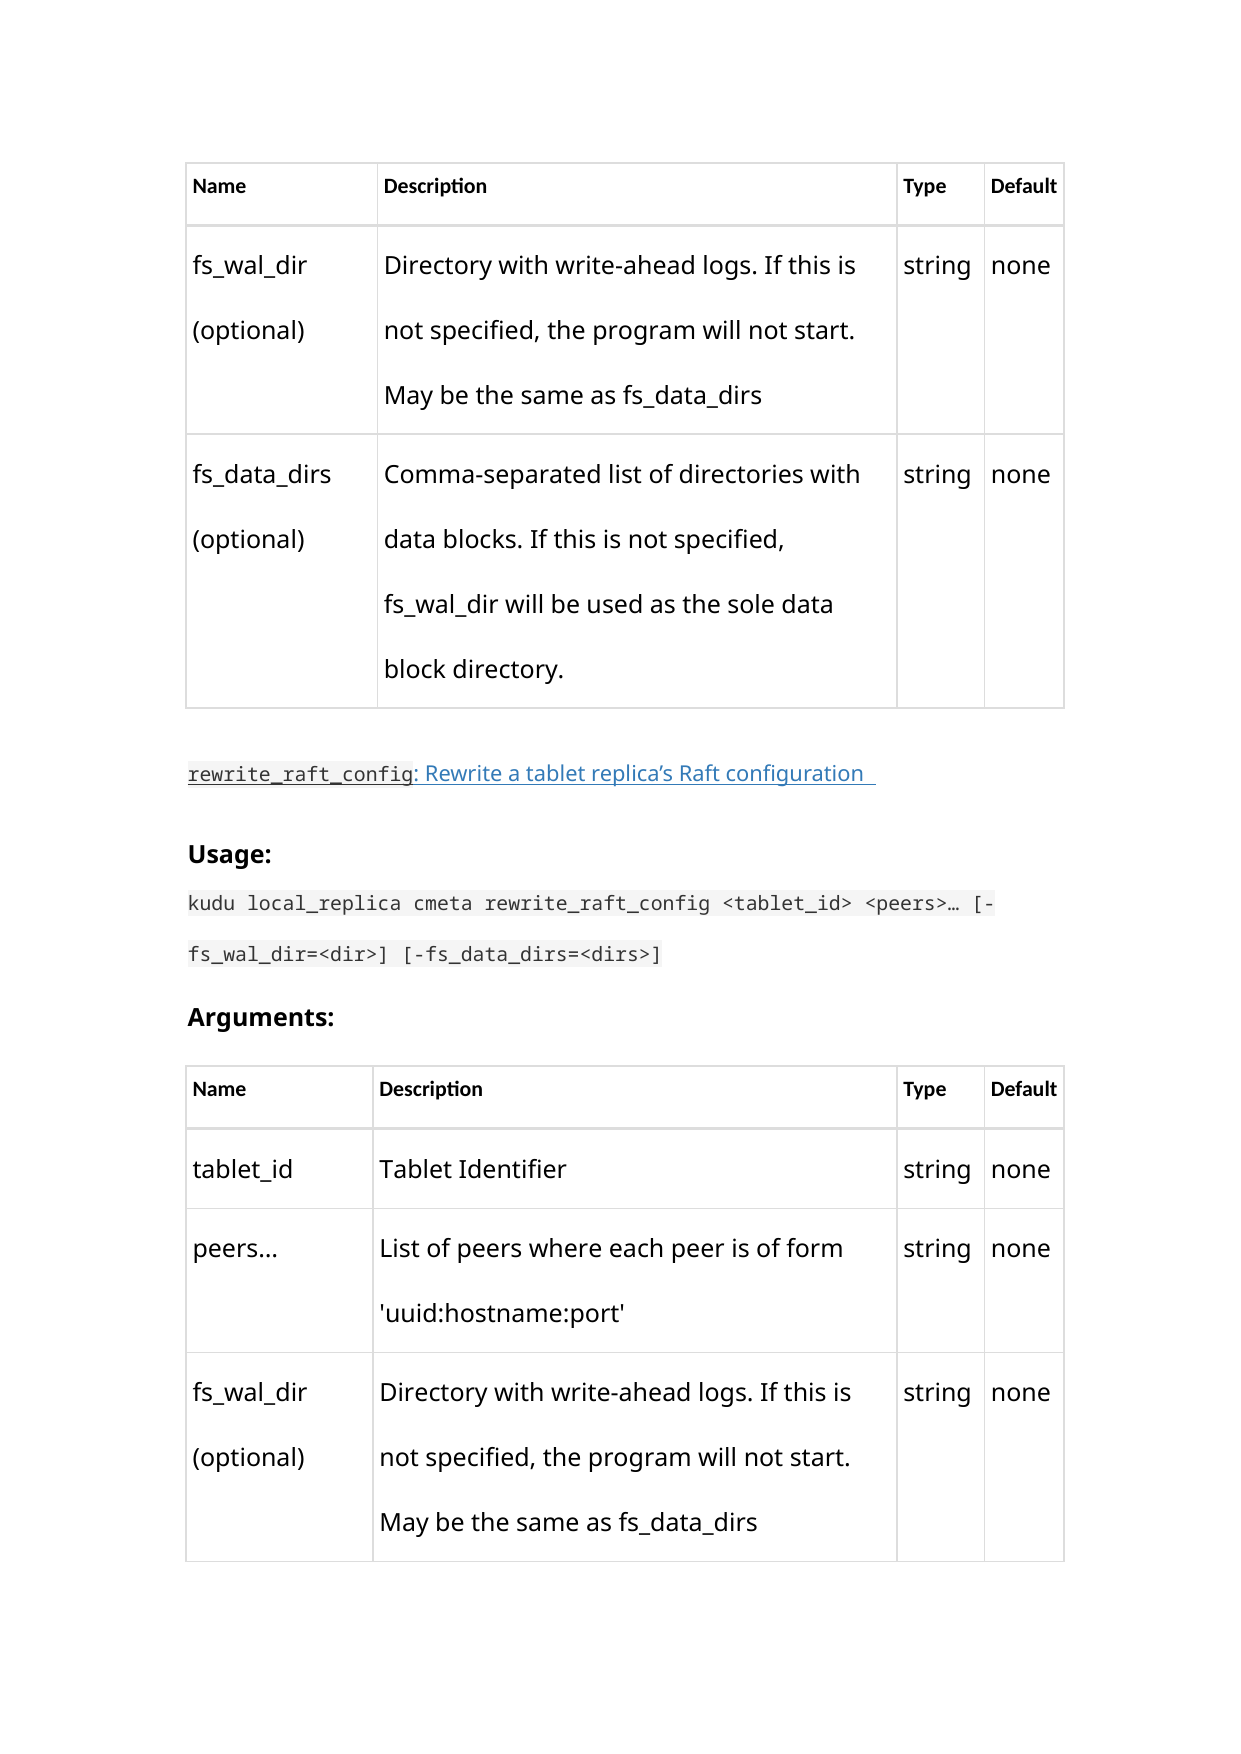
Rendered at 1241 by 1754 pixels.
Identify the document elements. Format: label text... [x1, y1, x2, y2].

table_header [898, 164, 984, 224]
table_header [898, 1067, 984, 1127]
subtitle rewrite_raft_config: Rewrite a tablet replica’s Raft configuration [187, 757, 1053, 789]
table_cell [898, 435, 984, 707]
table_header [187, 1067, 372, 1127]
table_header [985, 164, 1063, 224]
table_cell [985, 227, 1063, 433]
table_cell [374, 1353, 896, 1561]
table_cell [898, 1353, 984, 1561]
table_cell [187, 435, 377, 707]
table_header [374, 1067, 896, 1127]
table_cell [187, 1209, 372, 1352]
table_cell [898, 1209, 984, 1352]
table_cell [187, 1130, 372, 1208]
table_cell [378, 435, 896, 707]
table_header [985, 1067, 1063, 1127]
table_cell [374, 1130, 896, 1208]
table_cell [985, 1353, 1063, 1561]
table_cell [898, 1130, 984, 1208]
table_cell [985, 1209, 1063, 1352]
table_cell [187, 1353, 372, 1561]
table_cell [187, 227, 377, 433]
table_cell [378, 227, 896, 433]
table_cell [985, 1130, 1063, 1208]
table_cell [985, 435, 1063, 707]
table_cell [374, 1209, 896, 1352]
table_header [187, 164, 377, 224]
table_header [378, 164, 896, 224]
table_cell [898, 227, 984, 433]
text Usage: kudu local_replica cmeta rewrite_raft_config <tablet_id> <peers>…​ [-fs_wal_dir=<dir>] [-fs_data_dirs=<dirs>] Arguments: [187, 822, 1053, 1049]
